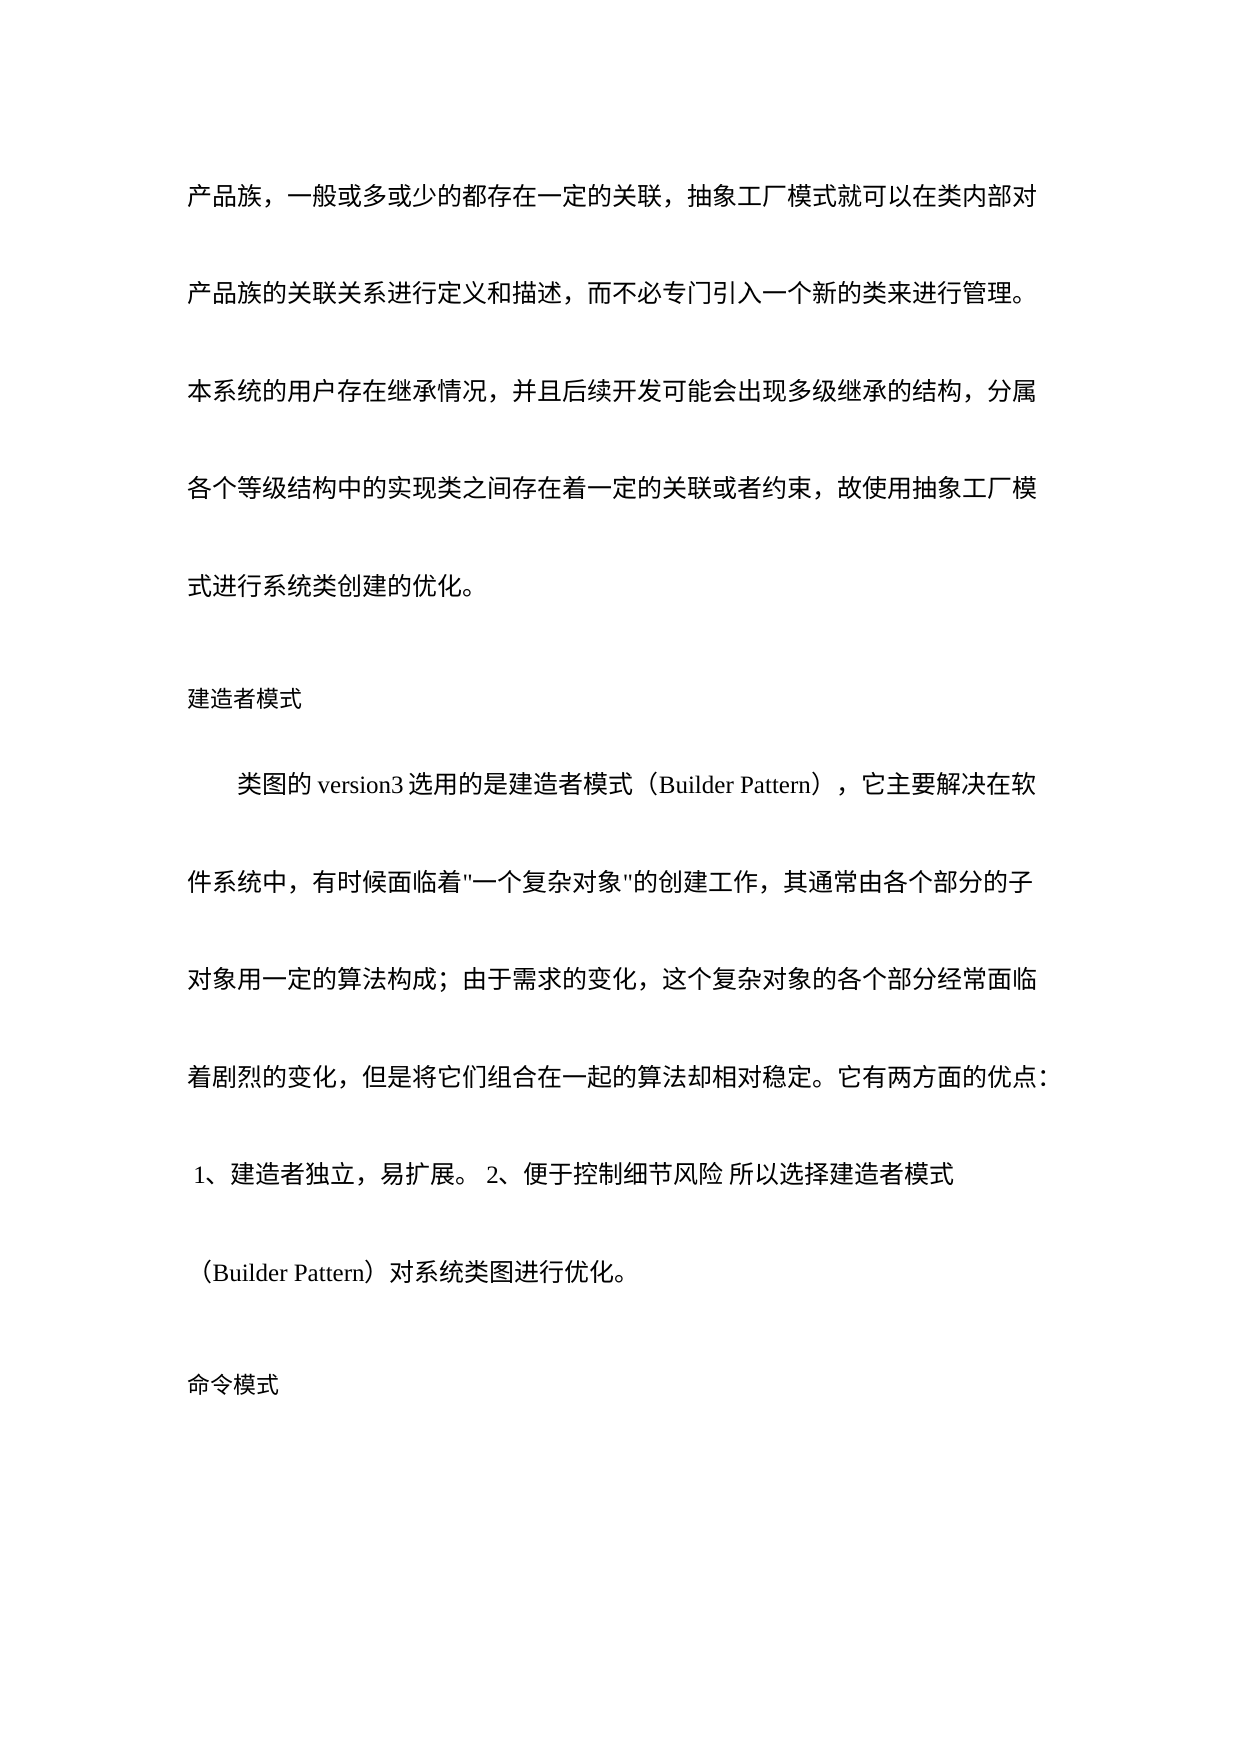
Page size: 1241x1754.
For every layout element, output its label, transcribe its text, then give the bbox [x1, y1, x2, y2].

subtitle 建造者模式 [187, 665, 1053, 730]
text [187, 162, 1053, 617]
subtitle 命令模式 [187, 1351, 1053, 1416]
text 类图的version3选用的是建造者模式（Builder Pattern），它主要解决在软件系统中，有时候面临着"一个复杂对象"的创建工作，其通常由各个部分的子对象用一定的算法构成；由于需求的变化，这个复杂对象的各个部分经常面临着剧烈的变化，但是将它们组合在一起的算法却相对稳定。它有两方面的优点： 1、建造者独立，易扩展。 2、便于控制细节风险 所以选择建造者模式（Builder Pattern）对系统类图进行优化。 [187, 750, 1053, 1303]
